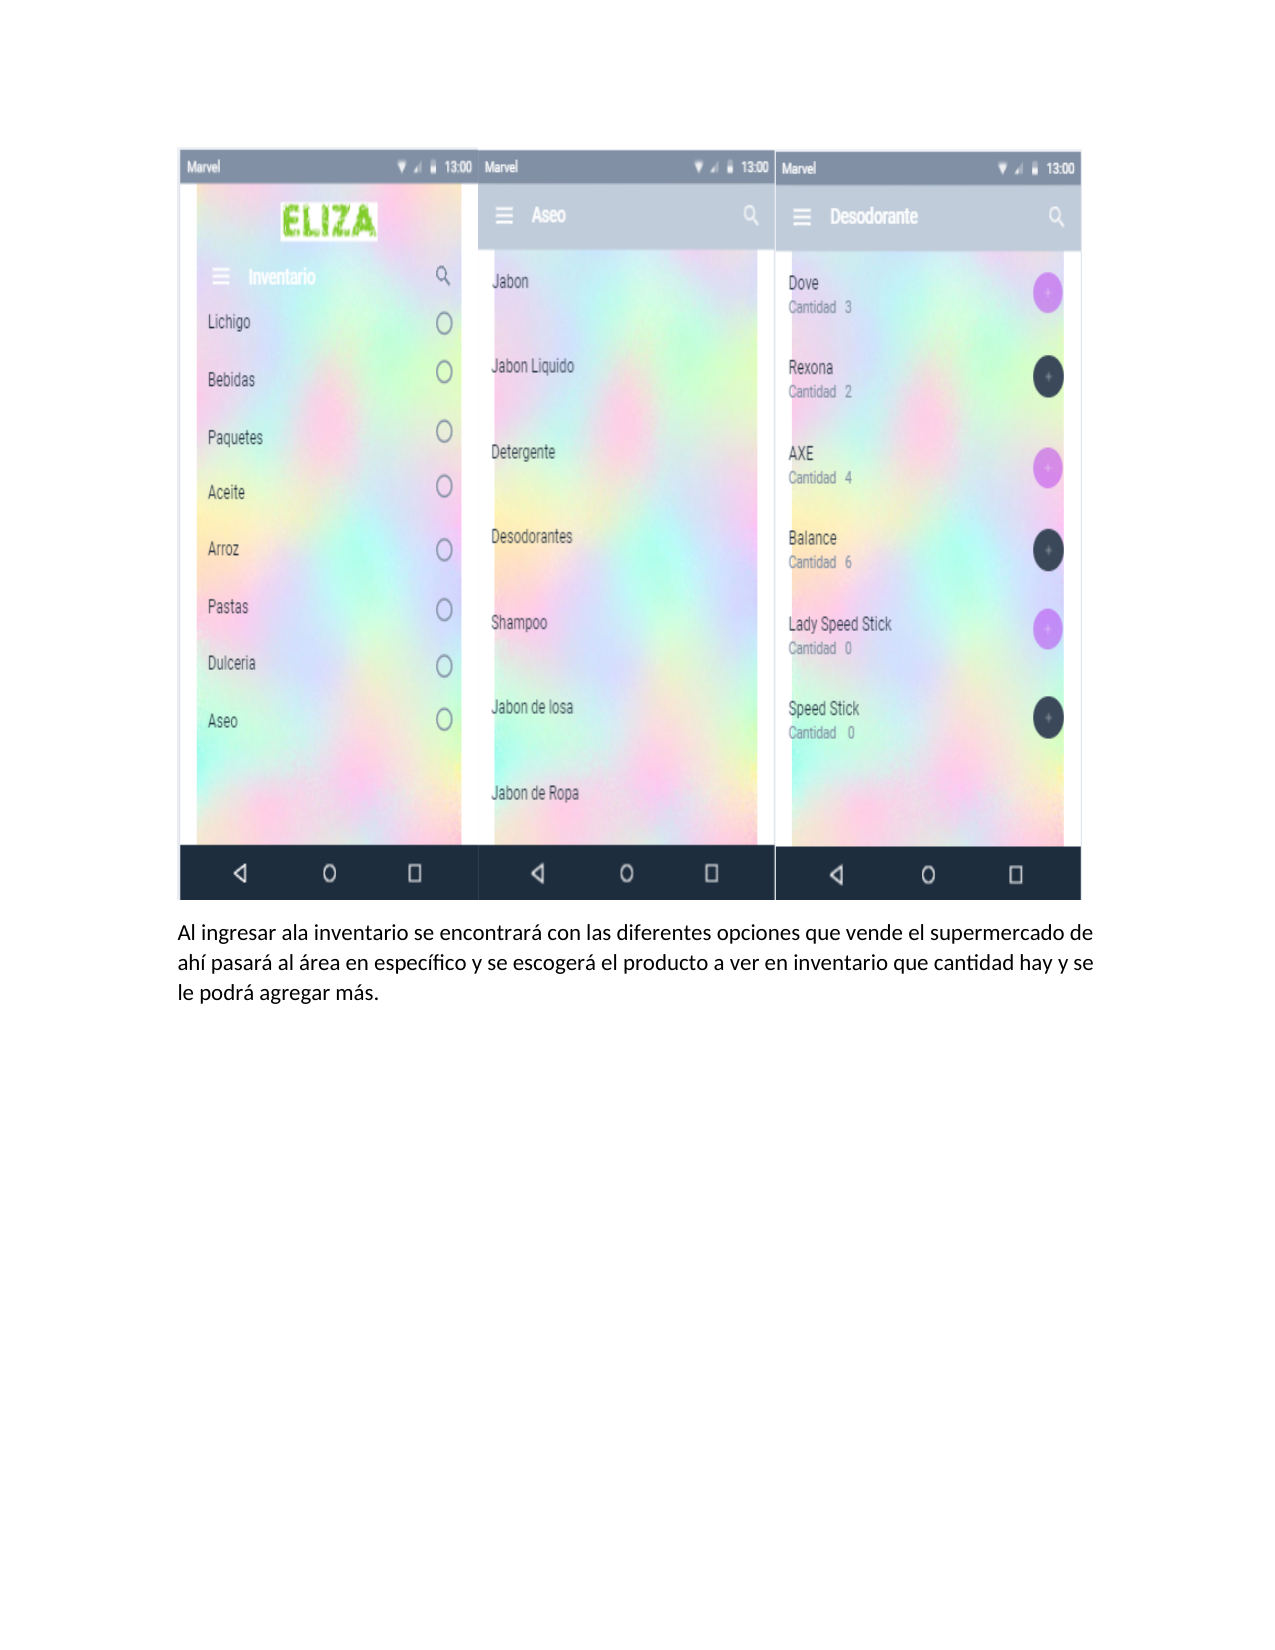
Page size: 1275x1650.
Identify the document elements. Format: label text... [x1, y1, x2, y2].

picture [177, 147, 1082, 900]
text Al ingresar ala inventario se encontrará con las diferentes opciones que vende el supermercado de ahí pasará al área en específico y se escogerá el producto a ver en inventario que cantidad hay y se le podrá agregar más. [177, 918, 1098, 1007]
